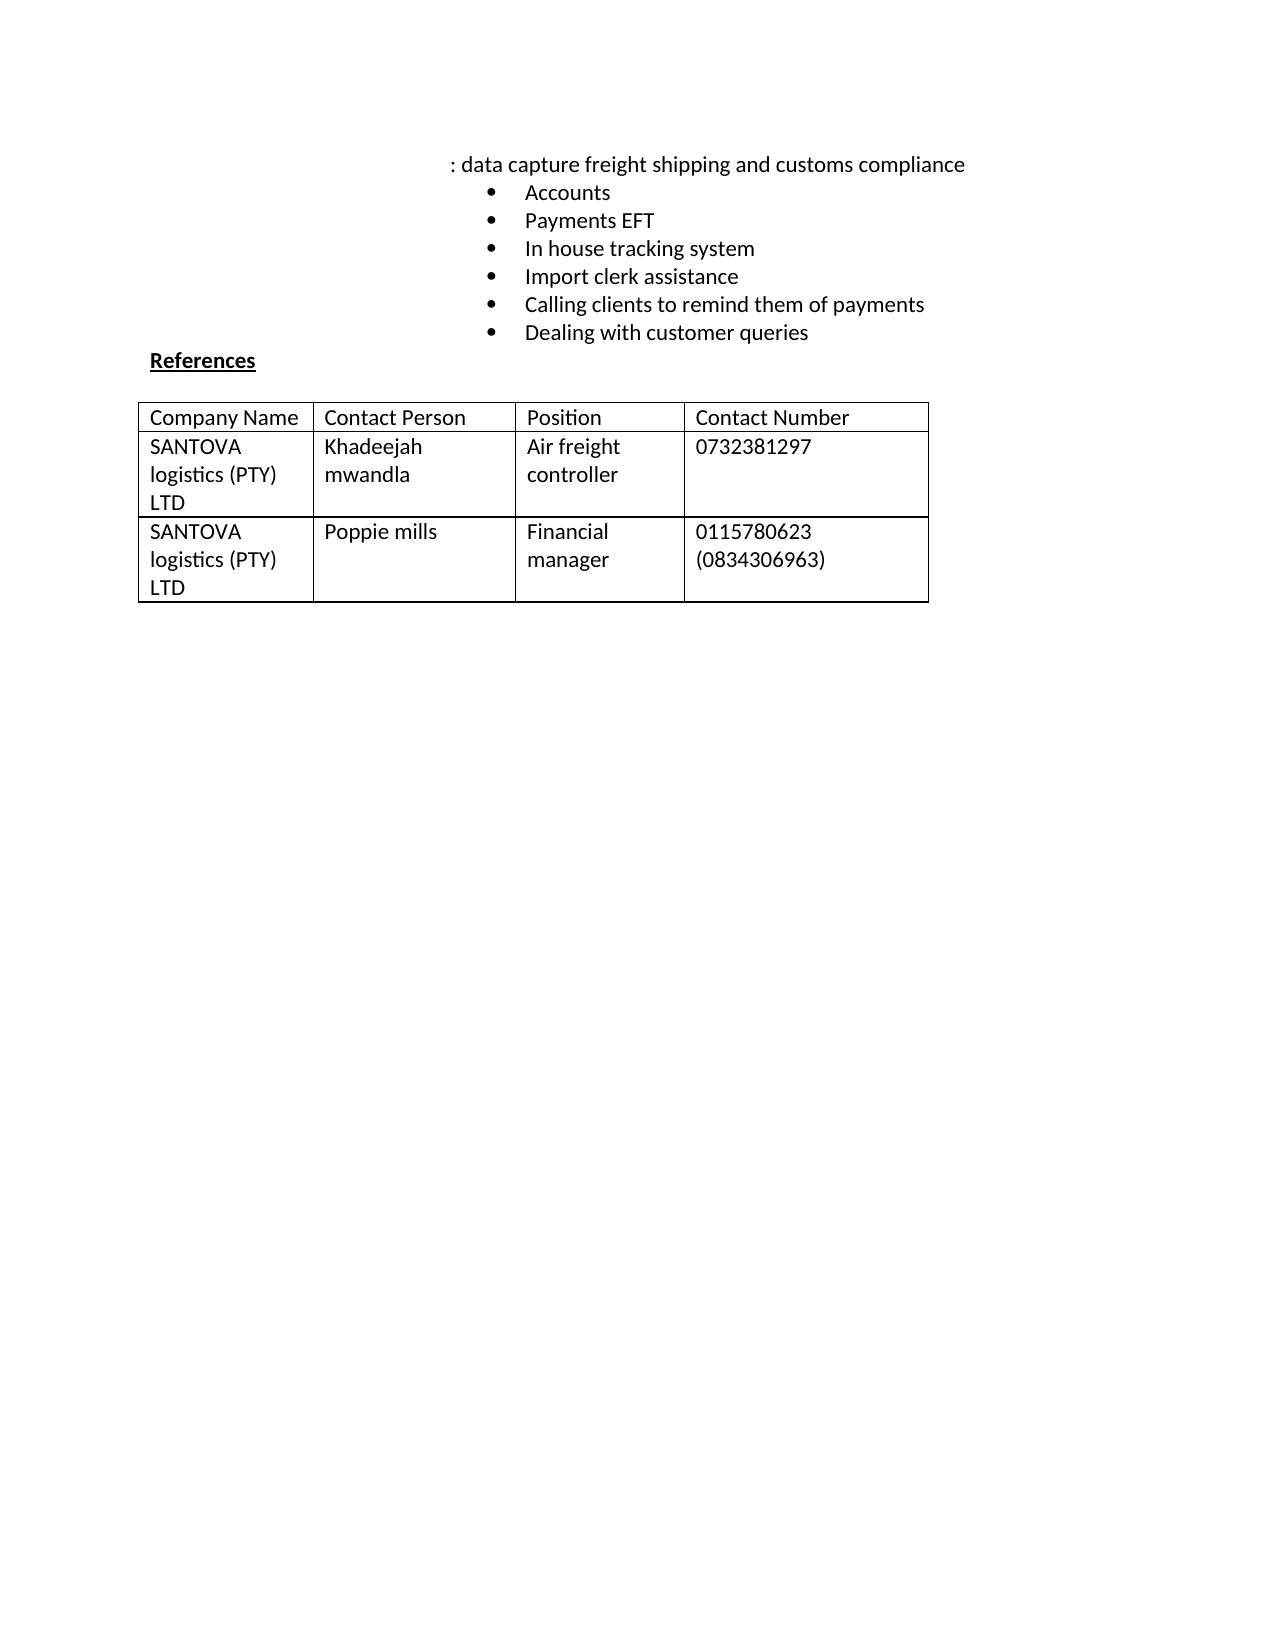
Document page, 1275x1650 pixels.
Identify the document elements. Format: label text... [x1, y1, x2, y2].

table_cell 0732381297 [685, 432, 928, 516]
list In house tracking system [487, 234, 1125, 262]
table_header Company Name [139, 403, 313, 431]
table_cell Financial manager [516, 518, 684, 601]
text : data capture freight shipping and customs compliance [412, 150, 1125, 178]
table_header Contact Number [685, 403, 928, 431]
list Dealing with customer queries [487, 318, 1125, 346]
list Import clerk assistance [487, 262, 1125, 290]
table_cell Khadeejah mwandla [314, 432, 515, 516]
table_cell Poppie mills [314, 518, 515, 601]
list Accounts [487, 178, 1125, 206]
table_cell SANTOVA logistics (PTY) LTD [139, 518, 313, 601]
table_header Contact Person [314, 403, 515, 431]
table_cell SANTOVA logistics (PTY) LTD [139, 432, 313, 516]
list Payments EFT [487, 206, 1125, 234]
list Calling clients to remind them of payments [487, 290, 1125, 318]
table_header Position [516, 403, 684, 431]
table_cell 0115780623 (0834306963) [685, 518, 928, 601]
table_cell Air freight controller [516, 432, 684, 516]
text References [150, 346, 1125, 374]
